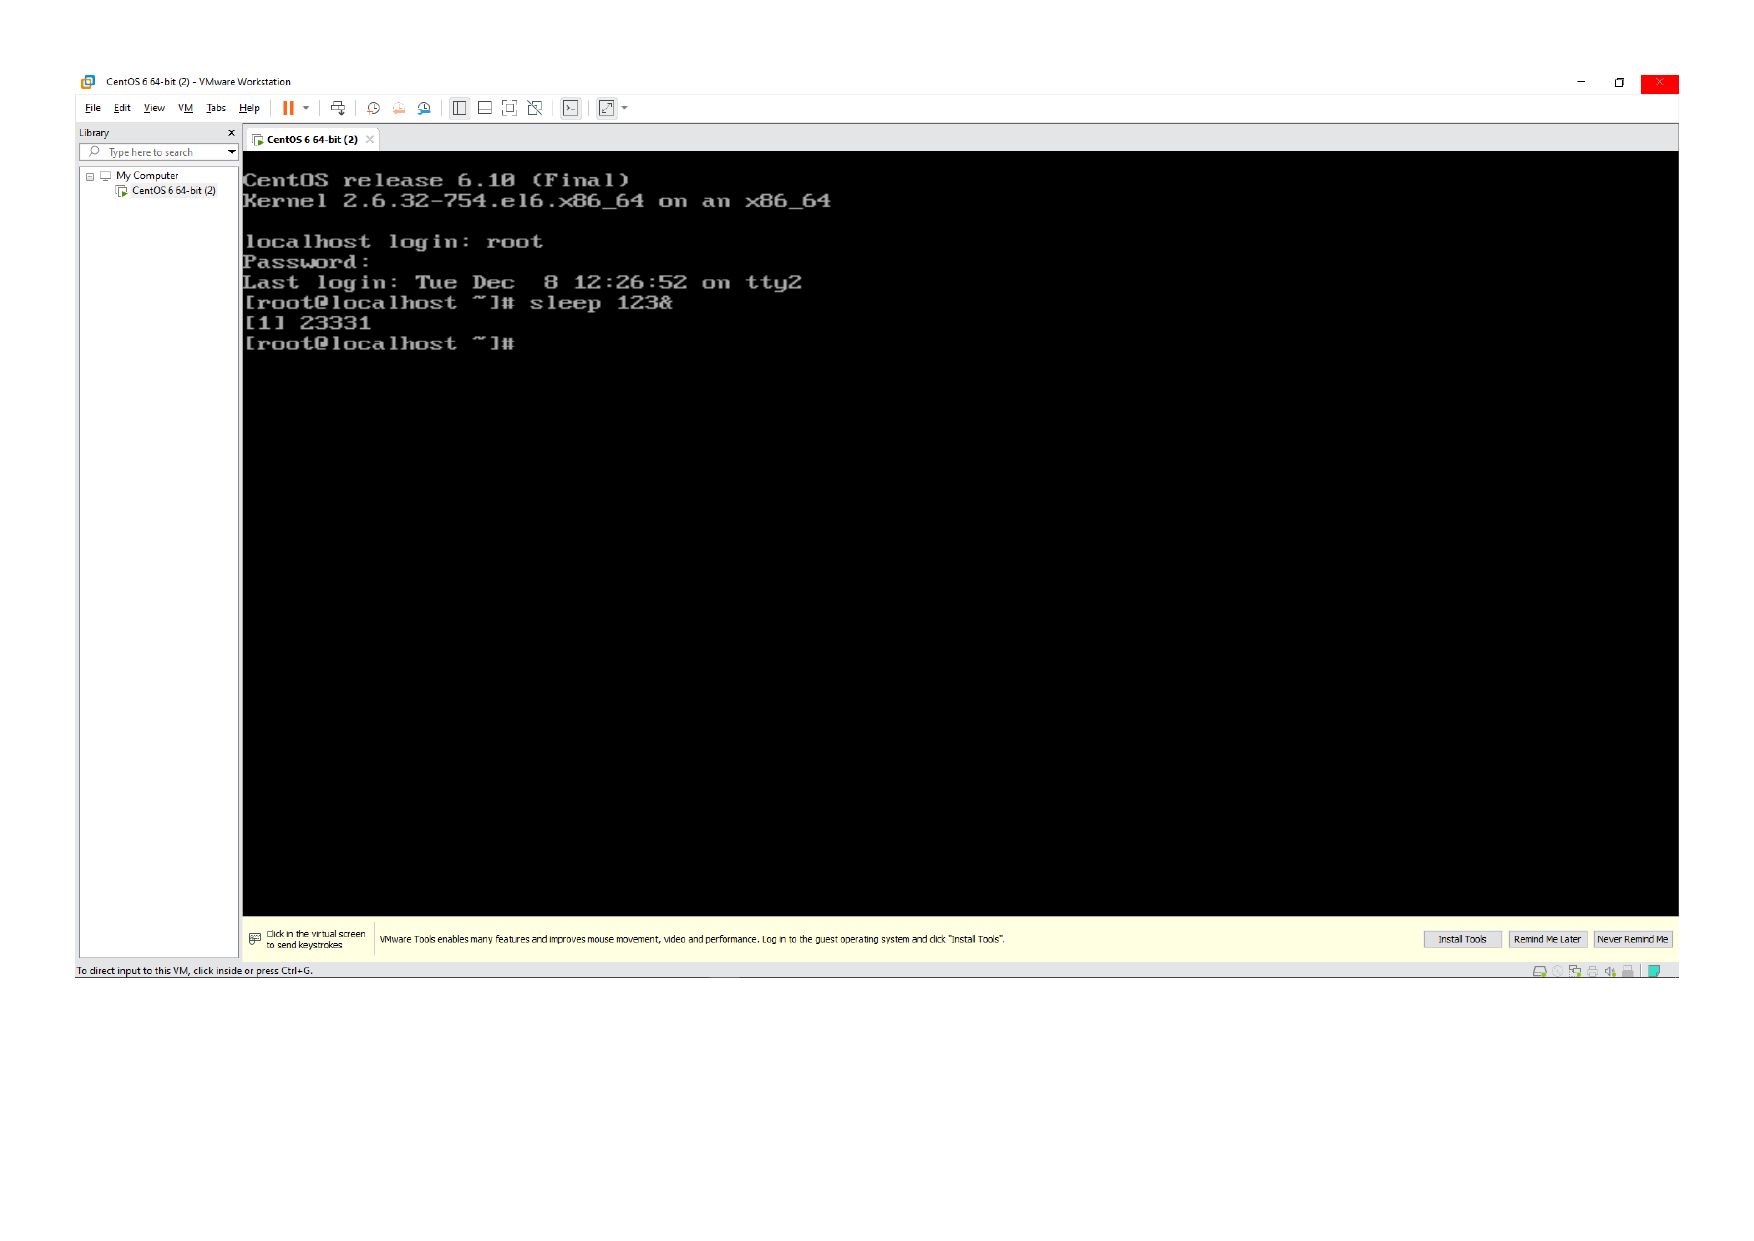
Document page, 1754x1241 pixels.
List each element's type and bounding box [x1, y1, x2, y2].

picture [75, 75, 1679, 978]
